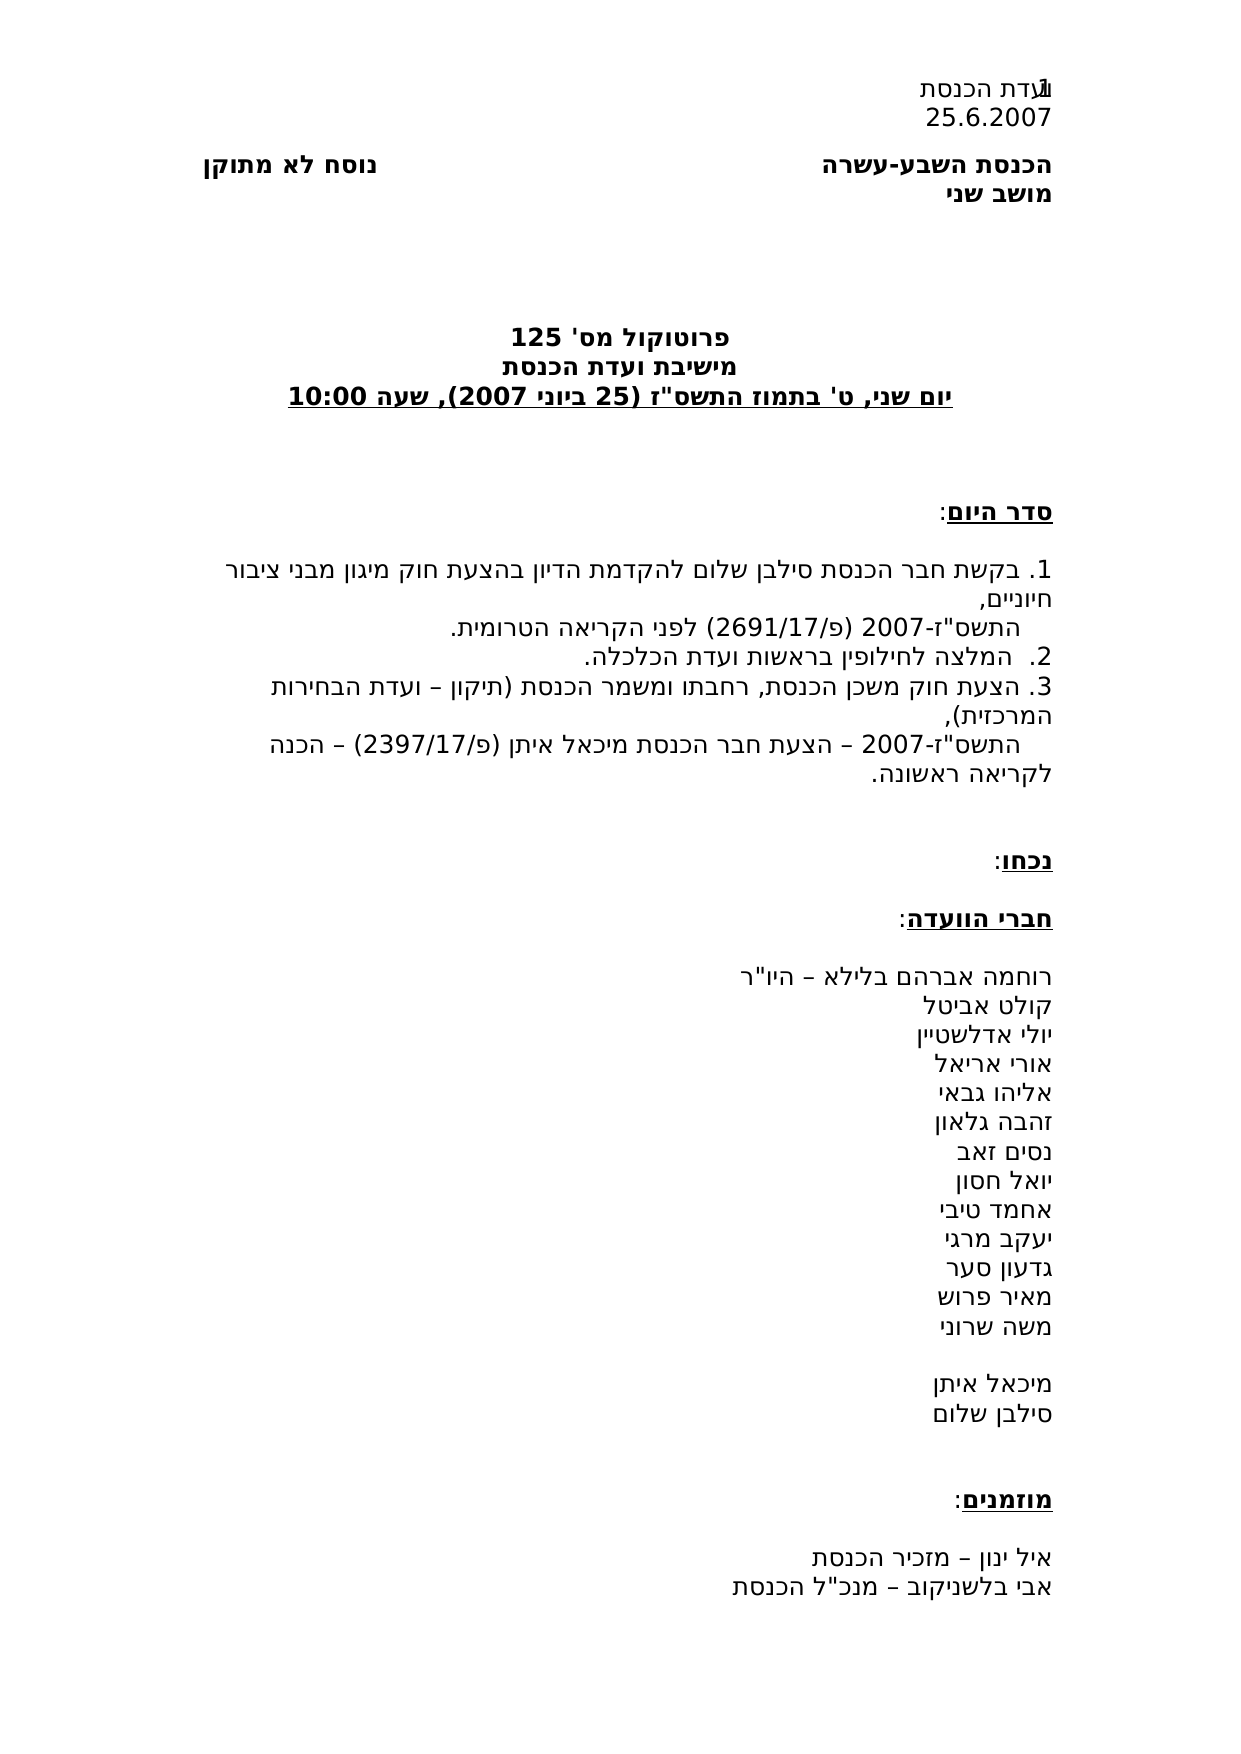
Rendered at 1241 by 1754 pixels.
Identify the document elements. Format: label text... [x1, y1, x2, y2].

text חברי הוועדה: [187, 904, 1053, 933]
text אחמד טיבי [187, 1195, 1053, 1224]
subtitle הכנסת השבע-עשרה נוסח לא מתוקן [187, 150, 1053, 179]
text רוחמה אברהם בלילא – היו"ר [187, 962, 1053, 991]
text מיכאל איתן [187, 1369, 1053, 1399]
text יום שני, ט' בתמוז התשס"ז (25 ביוני 2007), שעה 10:00 [187, 382, 1053, 411]
text משה שרוני [187, 1312, 1053, 1341]
text יולי אדלשטיין [187, 1020, 1053, 1049]
text התשס"ז-2007 – הצעת חבר הכנסת מיכאל איתן (פ/2397/17) – הכנה לקריאה ראשונה. [187, 730, 1053, 788]
text פרוטוקול מס' 125 [187, 323, 1053, 352]
text סדר היום: [187, 497, 1053, 526]
text מוזמנים: [187, 1485, 1053, 1514]
text אורי אריאל [187, 1049, 1053, 1078]
text סילבן שלום [187, 1399, 1053, 1428]
text 1. בקשת חבר הכנסת סילבן שלום להקדמת הדיון בהצעת חוק מיגון מבני ציבור חיוניים, [187, 555, 1053, 613]
text 3. הצעת חוק משכן הכנסת, רחבתו ומשמר הכנסת (תיקון – ועדת הבחירות המרכזית), [187, 672, 1053, 730]
text אליהו גבאי [187, 1078, 1053, 1107]
text התשס"ז-2007 (פ/2691/17) לפני הקריאה הטרומית. [187, 613, 1053, 642]
text יואל חסון [187, 1166, 1053, 1195]
text קולט אביטל [187, 991, 1053, 1020]
text נכחו: [187, 846, 1053, 875]
text יעקב מרגי [187, 1224, 1053, 1253]
text מאיר פרוש [187, 1282, 1053, 1312]
text זהבה גלאון [187, 1107, 1053, 1137]
text 2. המלצה לחילופין בראשות ועדת הכלכלה. [187, 642, 1053, 672]
text נסים זאב [187, 1137, 1053, 1166]
text אבי בלשניקוב – מנכ"ל הכנסת [187, 1572, 1053, 1602]
text גדעון סער [187, 1253, 1053, 1282]
text מושב שני [187, 179, 1053, 208]
text איל ינון – מזכיר הכנסת [187, 1543, 1053, 1572]
text מישיבת ועדת הכנסת [187, 352, 1053, 382]
